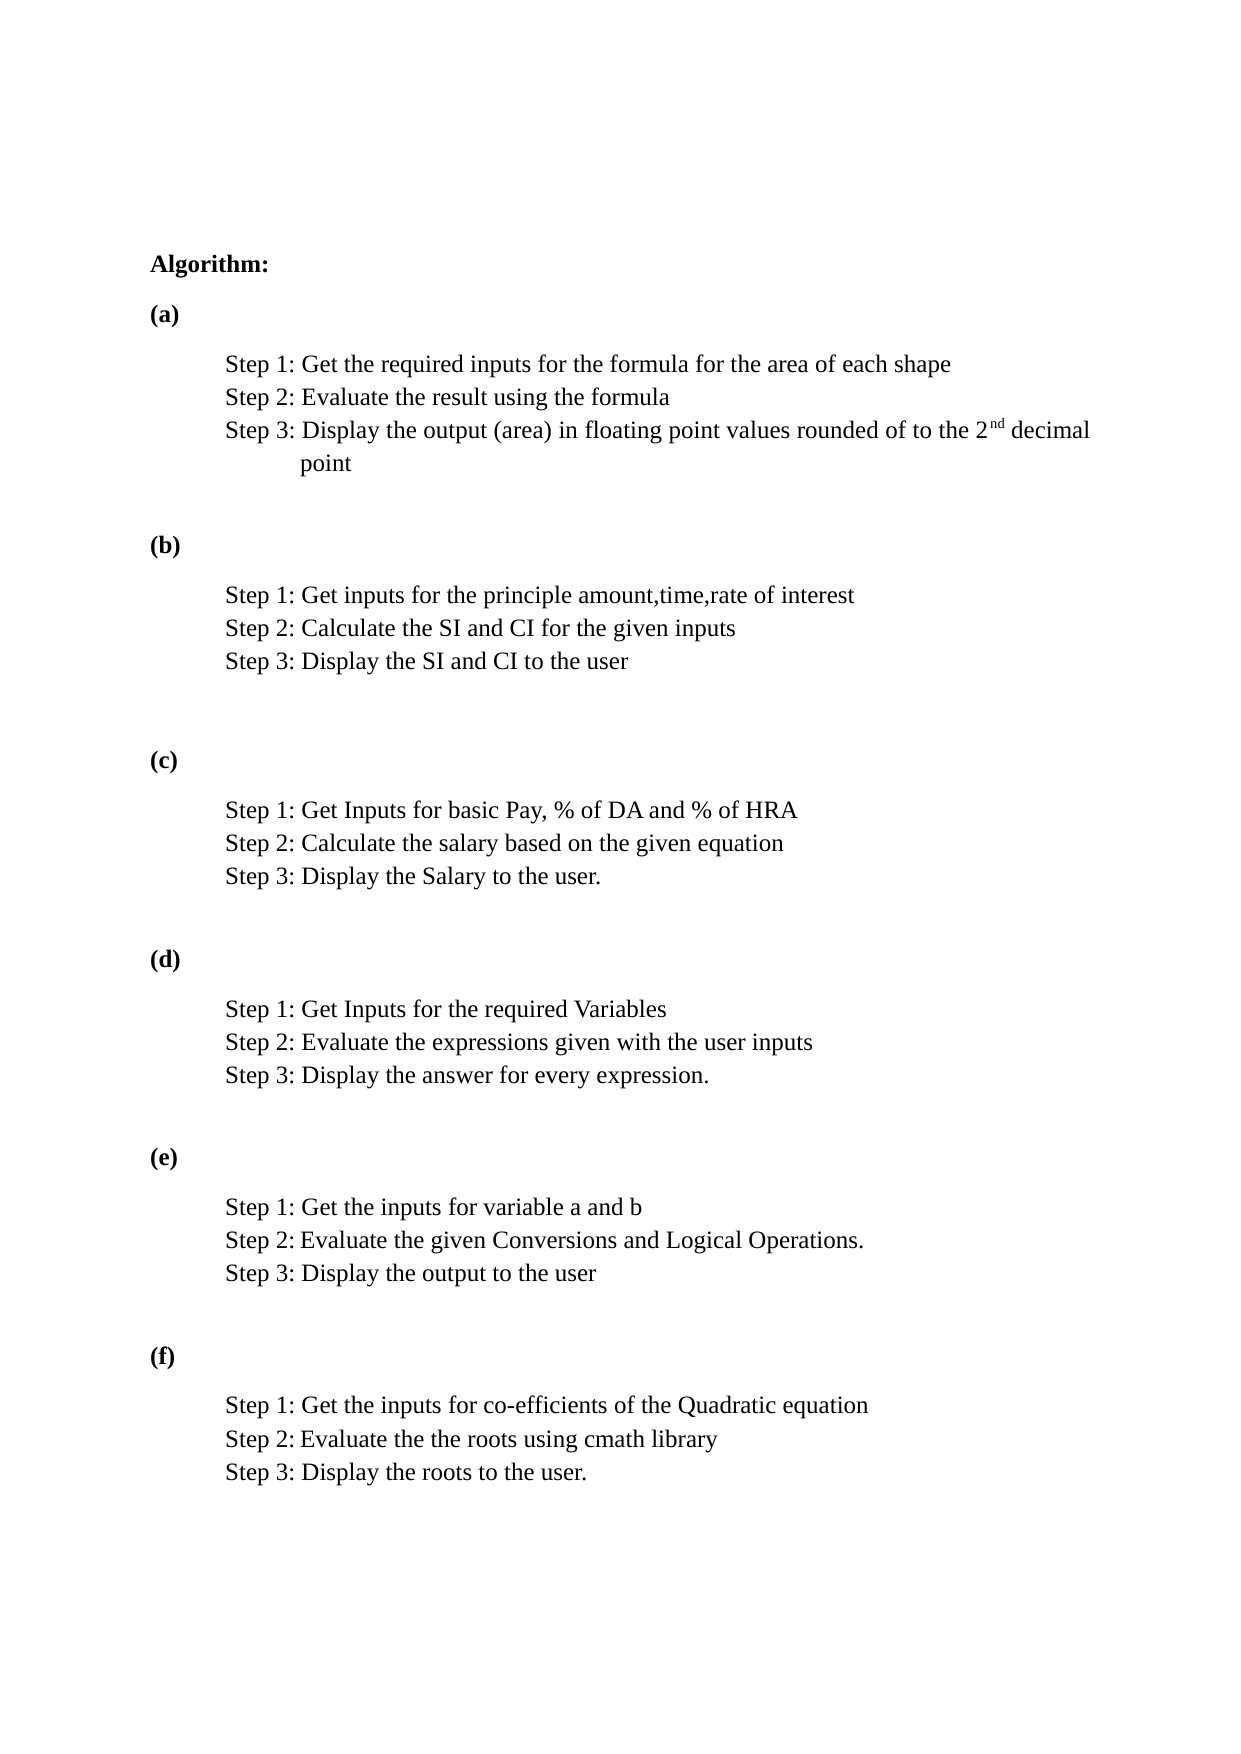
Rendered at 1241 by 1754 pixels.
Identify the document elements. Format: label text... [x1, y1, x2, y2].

list Step 2: Evaluate the the roots using cmath library [225, 1424, 1090, 1452]
text (d) [150, 944, 1090, 973]
text (c) [150, 746, 1090, 774]
list Step 2: Evaluate the expressions given with the user inputs [225, 1027, 1090, 1056]
list Step 1: Get the inputs for co-efficients of the Quadratic equation [225, 1391, 1090, 1419]
text (b) [150, 531, 1090, 559]
list Step 2: Evaluate the result using the formula [225, 382, 1090, 411]
list Step 3: Display the output (area) in floating point values rounded of to the 2nd decimal point [225, 415, 1090, 477]
text (f) [150, 1341, 1090, 1370]
list Step 1: Get Inputs for basic Pay, % of DA and % of HRA [225, 795, 1090, 824]
list Step 3: Display the Salary to the user. [225, 861, 1090, 890]
list Step 2: Calculate the SI and CI for the given inputs [225, 613, 1090, 642]
text (a) [150, 299, 1090, 328]
text Algorithm: [150, 249, 1090, 278]
list Step 2: Calculate the salary based on the given equation [225, 828, 1090, 857]
list Step 1: Get inputs for the principle amount,time,rate of interest [225, 580, 1090, 609]
list Step 1: Get the inputs for variable a and b [225, 1192, 1090, 1221]
list Step 3: Display the SI and CI to the user [225, 646, 1090, 675]
list Step 3: Display the output to the user [225, 1258, 1090, 1287]
list Step 2: Evaluate the given Conversions and Logical Operations. [225, 1225, 1090, 1254]
list Step 1: Get the required inputs for the formula for the area of each shape [225, 349, 1090, 377]
list Step 3: Display the answer for every expression. [225, 1060, 1090, 1088]
text (e) [150, 1142, 1090, 1171]
list Step 3: Display the roots to the user. [225, 1457, 1090, 1485]
list Step 1: Get Inputs for the required Variables [225, 994, 1090, 1022]
